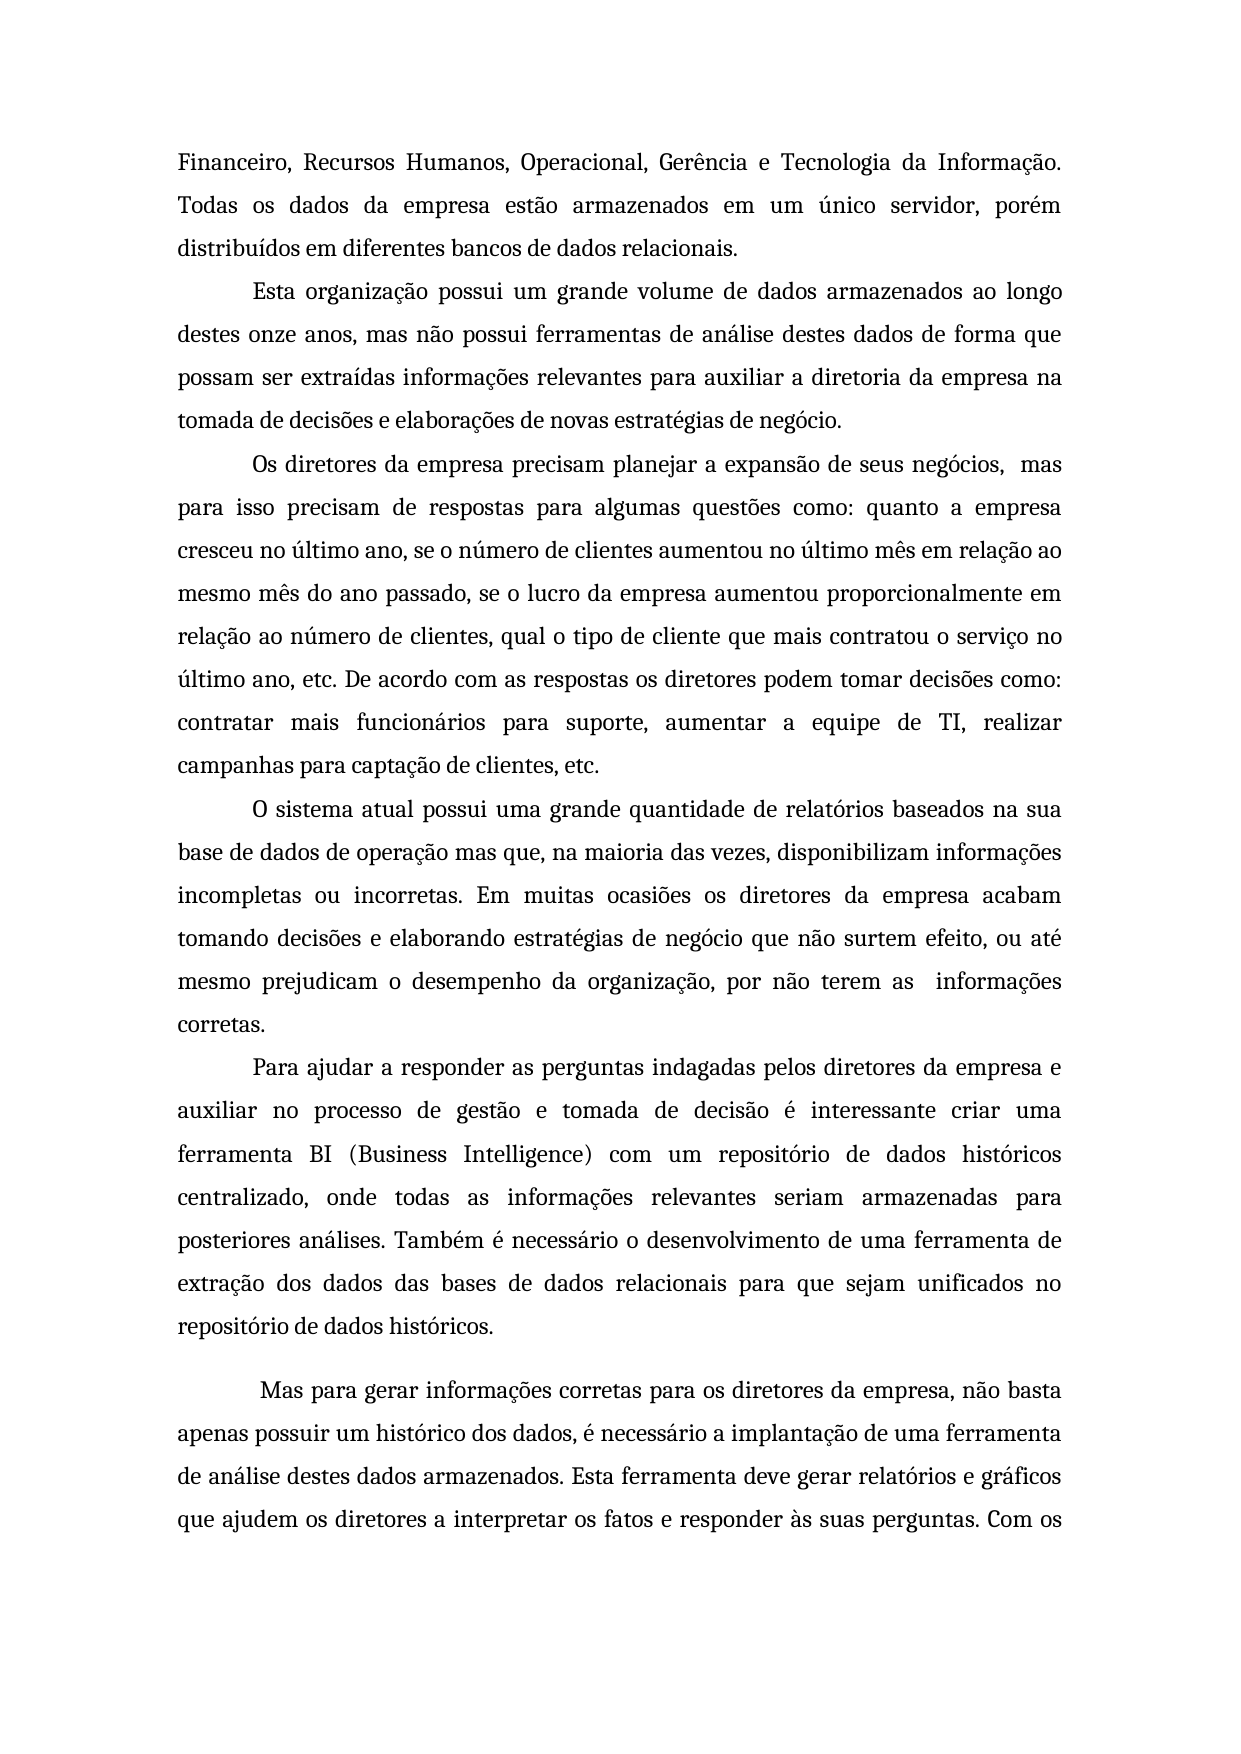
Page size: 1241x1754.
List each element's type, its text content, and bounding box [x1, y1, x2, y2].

text O sistema atual possui uma grande quantidade de relatórios baseados na sua base de dados de operação mas que, na maioria das vezes, disponibilizam informações incompletas ou incorretas. Em muitas ocasiões os diretores da empresa acabam tomando decisões e elaborando estratégias de negócio que não surtem efeito, ou até mesmo prejudicam o desempenho da organização, por não terem as informações corretas. [177, 794, 1063, 1039]
text Para ajudar a responder as perguntas indagadas pelos diretores da empresa e auxiliar no processo de gestão e tomada de decisão é interessante criar uma ferramenta BI (Business Intelligence) com um repositório de dados históricos centralizado, onde todas as informações relevantes seriam armazenadas para posteriores análises. Também é necessário o desenvolvimento de uma ferramenta de extração dos dados das bases de dados relacionais para que sejam unificados no repositório de dados históricos. [177, 1053, 1063, 1341]
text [177, 1376, 1063, 1534]
text Os diretores da empresa precisam planejar a expansão de seus negócios, mas para isso precisam de respostas para algumas questões como: quanto a empresa cresceu no último ano, se o número de clientes aumentou no último mês em relação ao mesmo mês do ano passado, se o lucro da empresa aumentou proporcionalmente em relação ao número de clientes, qual o tipo de cliente que mais contratou o serviço no último ano, etc. De acordo com as respostas os diretores podem tomar decisões como: contratar mais funcionários para suporte, aumentar a equipe de TI, realizar campanhas para captação de clientes, etc. [177, 449, 1063, 780]
text Esta organização possui um grande volume de dados armazenados ao longo destes onze anos, mas não possui ferramentas de análise destes dados de forma que possam ser extraídas informações relevantes para auxiliar a diretoria da empresa na tomada de decisões e elaborações de novas estratégias de negócio. [177, 277, 1063, 435]
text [177, 148, 1063, 263]
